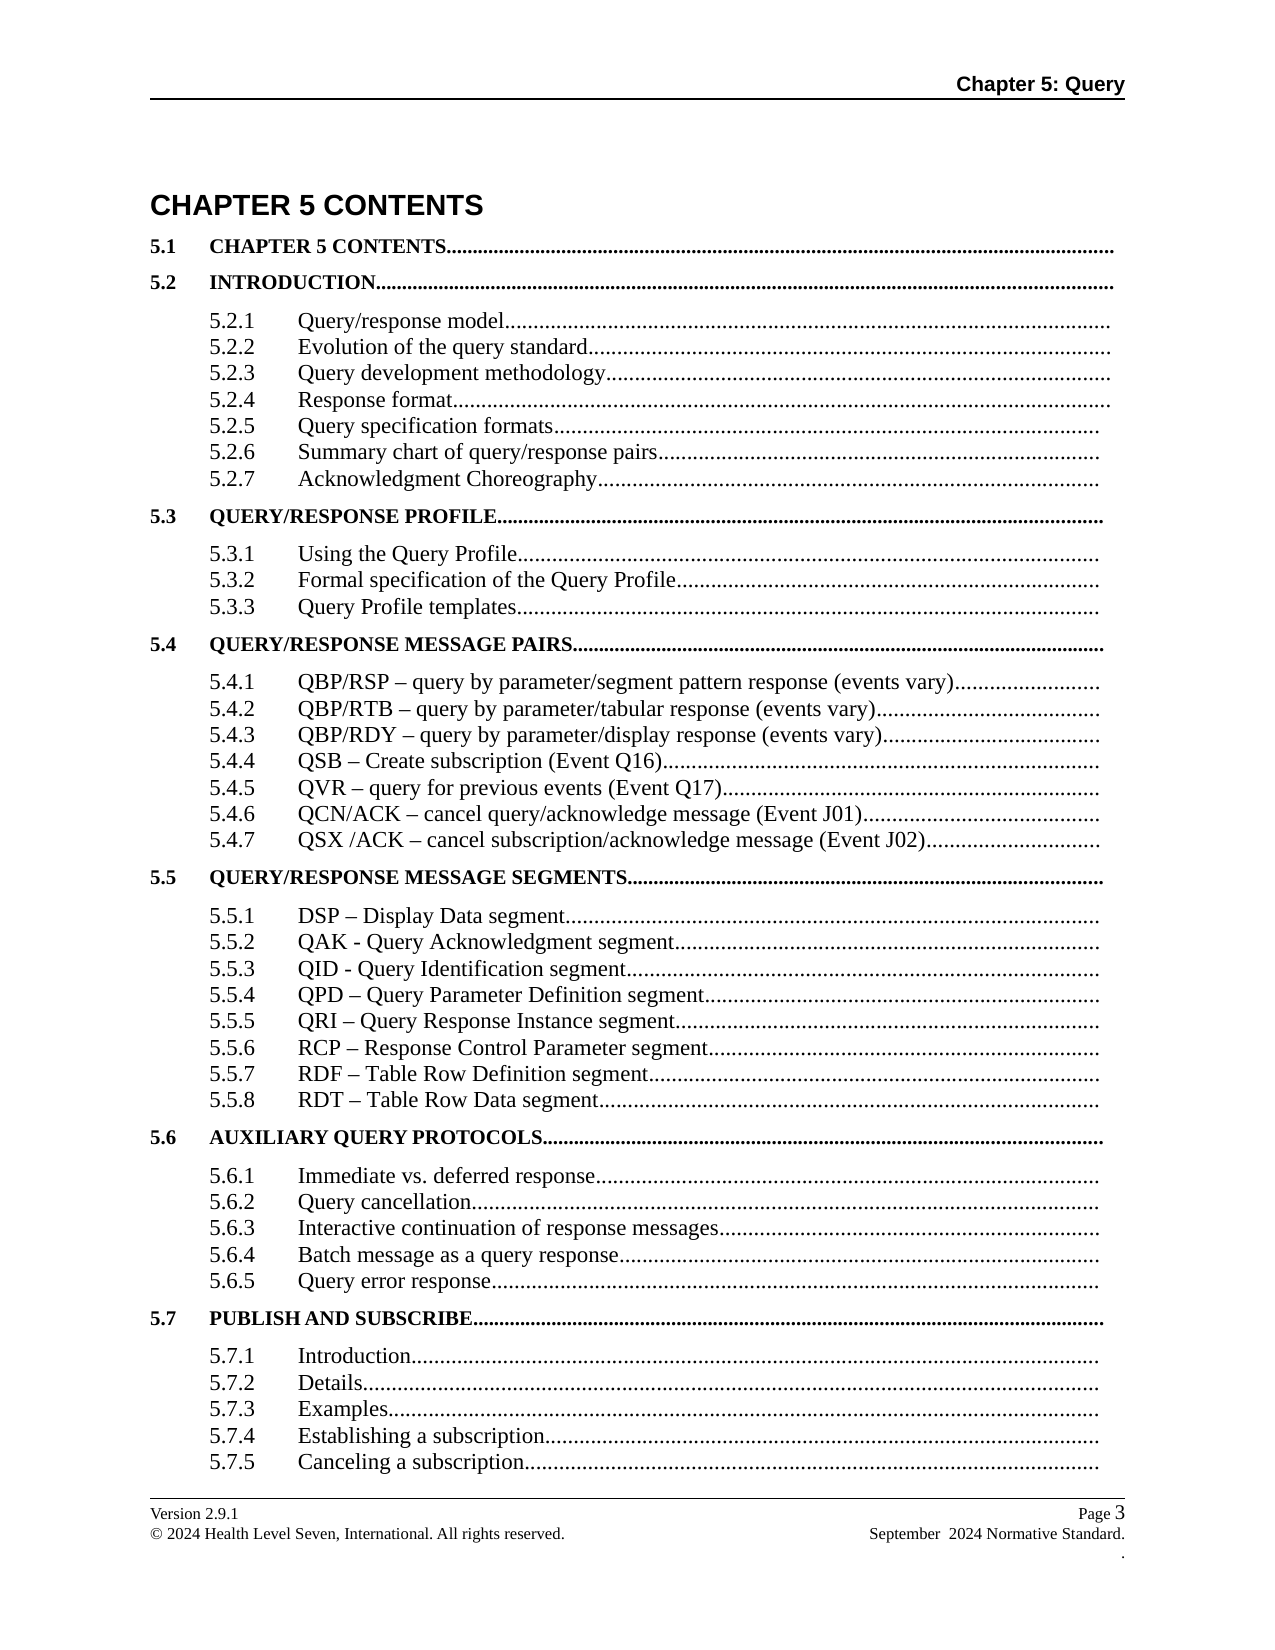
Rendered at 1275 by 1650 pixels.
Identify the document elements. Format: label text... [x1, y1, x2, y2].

text 5.4.3 QBP/RDY – query by parameter/display response (events vary) 42 [209, 721, 1066, 747]
text 5.4.1 QBP/RSP – query by parameter/segment pattern response (events vary) 39 [209, 668, 1066, 695]
text 5.4.7 QSX /ACK – cancel subscription/acknowledge message (Event J02) 47 [209, 826, 1066, 853]
text 5.5.8 RDT – Table Row Data segment 55 [209, 1086, 1066, 1113]
text 5.5.5 QRI – Query Response Instance segment 52 [209, 1007, 1066, 1034]
text 5.7.5 Canceling a subscription 67 [209, 1448, 1066, 1474]
text 5.2 INTRODUCTION 4 [150, 270, 1050, 294]
text 5.7.1 Introduction 64 [209, 1343, 1066, 1369]
text 5.7.4 Establishing a subscription 67 [209, 1422, 1066, 1448]
text 5.5.2 QAK - Query Acknowledgment segment 49 [209, 928, 1066, 954]
text 5.2.7 Acknowledgment Choreography 14 [209, 465, 1066, 491]
text 5.4.4 QSB – Create subscription (Event Q16) 43 [209, 747, 1066, 774]
text 5.4.2 QBP/RTB – query by parameter/tabular response (events vary) 41 [209, 695, 1066, 721]
text 5.6.4 Batch message as a query response 62 [209, 1241, 1066, 1267]
text 5.4.5 QVR – query for previous events (Event Q17) 44 [209, 774, 1066, 800]
text 5.5.6 RCP – Response Control Parameter segment 53 [209, 1034, 1066, 1060]
text 5.3 QUERY/RESPONSE PROFILE 14 [150, 504, 1050, 528]
text 5.7.2 Details 64 [209, 1369, 1066, 1395]
text 5.6.5 Query error response 63 [209, 1267, 1066, 1293]
text 5.5.7 RDF – Table Row Definition segment 55 [209, 1060, 1066, 1086]
text 5.5.1 DSP – Display Data segment 48 [209, 902, 1066, 928]
text 5.2.2 Evolution of the query standard 6 [209, 333, 1066, 359]
text 5.5.4 QPD – Query Parameter Definition segment 51 [209, 981, 1066, 1007]
text 5.2.1 Query/response model 5 [209, 307, 1066, 333]
text 5.6.3 Interactive continuation of response messages 59 [209, 1214, 1066, 1241]
text 5.3.1 Using the Query Profile 15 [209, 540, 1066, 567]
text 5.6.1 Immediate vs. deferred response 56 [209, 1162, 1066, 1188]
text 5.6.2 Query cancellation 59 [209, 1188, 1066, 1214]
text 5.3.3 Query Profile templates 28 [209, 593, 1066, 619]
text 5.2.6 Summary chart of query/response pairs 13 [209, 438, 1066, 465]
text 5.5.3 QID - Query Identification segment 51 [209, 954, 1066, 981]
text 5.7.3 Examples 65 [209, 1395, 1066, 1422]
subtitle CHAPTER 5 CONTENTS [150, 187, 1125, 221]
text 5.2.4 Response format 9 [209, 386, 1066, 412]
text 5.1 CHAPTER 5 CONTENTS 2 [150, 233, 1050, 258]
text 5.2.5 Query specification formats 10 [209, 412, 1066, 438]
text 5.6 AUXILIARY QUERY PROTOCOLS 56 [150, 1125, 1050, 1149]
text 5.3.2 Formal specification of the Query Profile 19 [209, 567, 1066, 593]
text 5.2.3 Query development methodology 8 [209, 359, 1066, 386]
text 5.5 QUERY/RESPONSE MESSAGE SEGMENTS 48 [150, 865, 1050, 889]
text 5.7 PUBLISH AND SUBSCRIBE 64 [150, 1306, 1050, 1330]
text 5.4 QUERY/RESPONSE MESSAGE PAIRS 38 [150, 632, 1050, 656]
text 5.4.6 QCN/ACK – cancel query/acknowledge message (Event J01) 46 [209, 800, 1066, 826]
